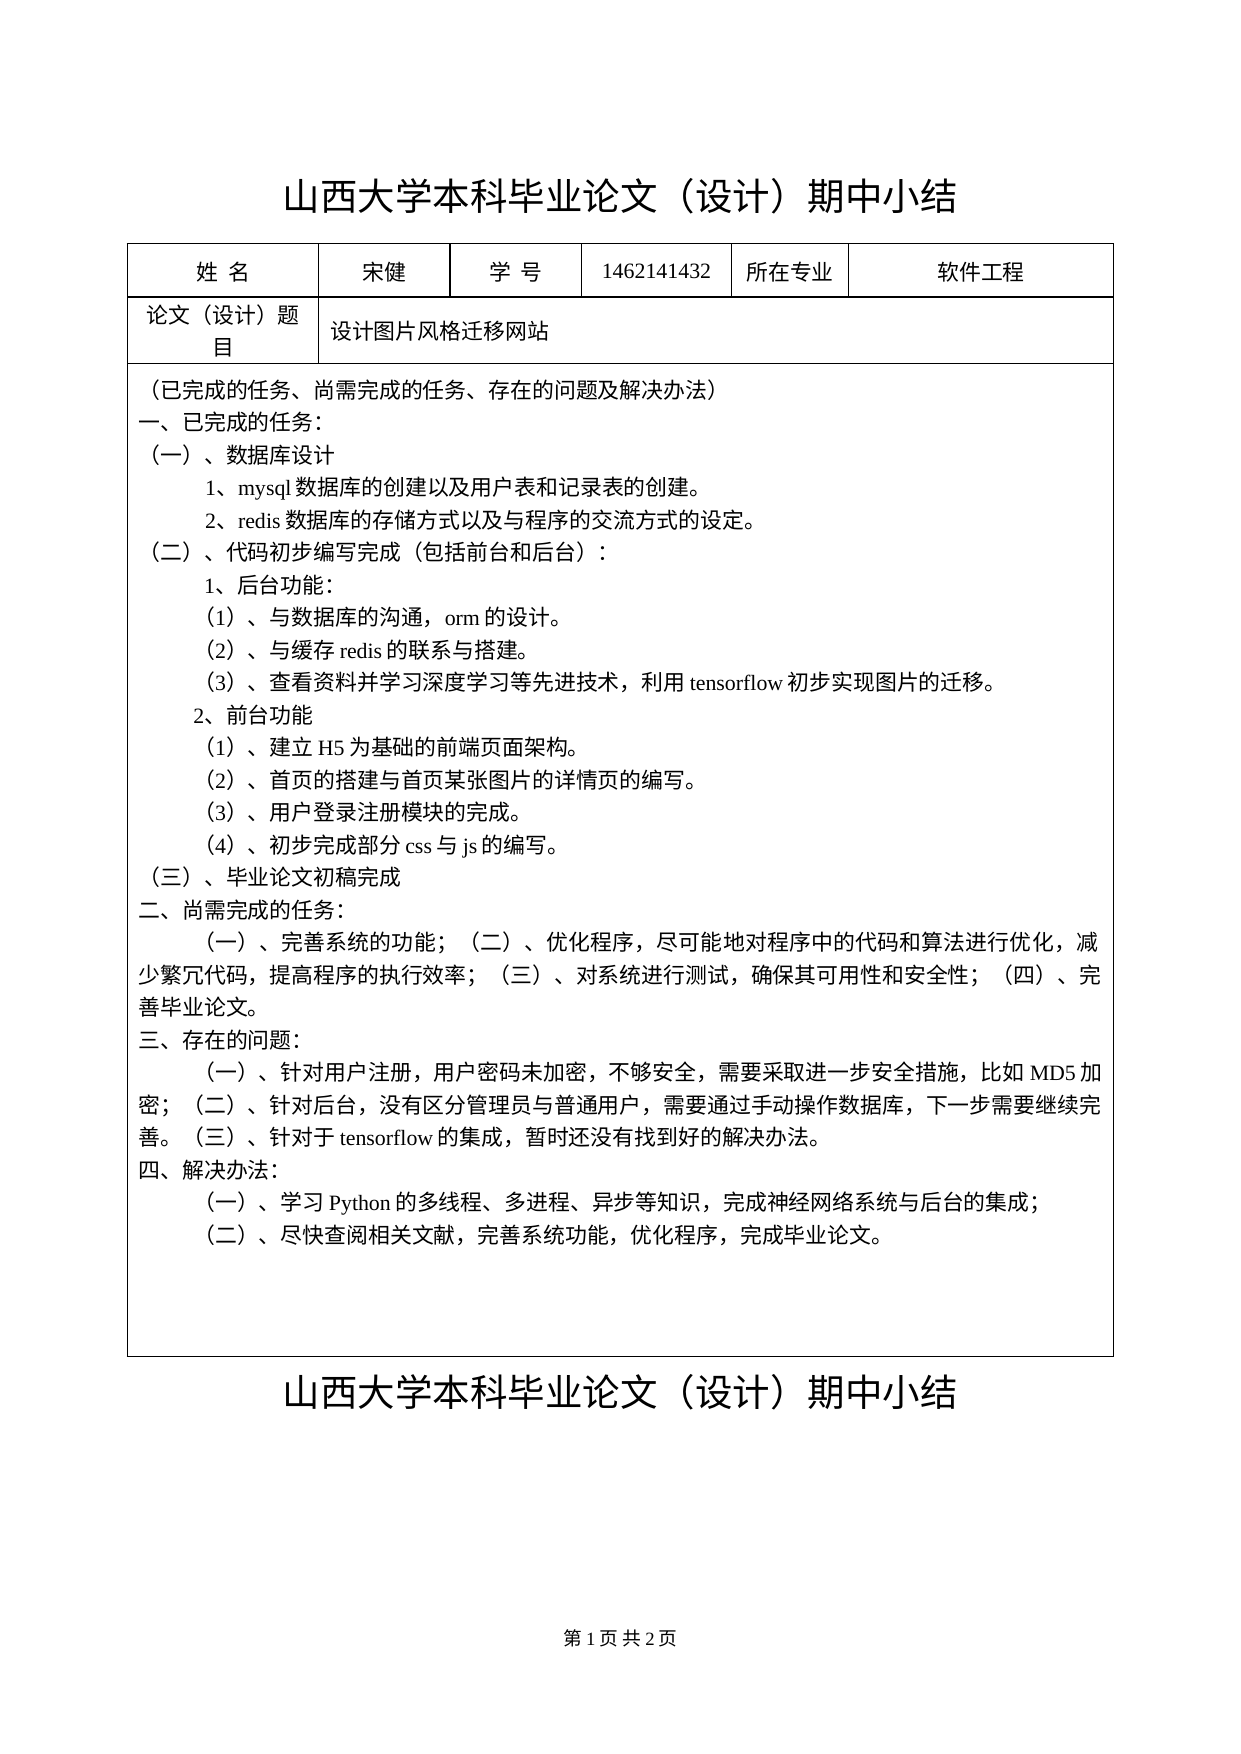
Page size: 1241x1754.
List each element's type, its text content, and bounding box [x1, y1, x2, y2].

table_header 所在专业 [732, 244, 848, 296]
table_header 软件工程 [849, 244, 1113, 296]
table_header 学 号 [451, 244, 581, 296]
table_header 宋健 [319, 244, 449, 296]
table_cell （已完成的任务、尚需完成的任务、存在的问题及解决办法） 一、已完成的任务： （一）、数据库设计 1、mysql数据库的创建以及用户表和记录表的创建。 2、redis数据库的存储方式以及与程序的交流方式的设定。 （二）、代码初步编写完成（包括前台和后台）： 1、后台功能： （1）、与数据库的沟通，orm的设计。 （2）、与缓存redis的联系与搭建。 （3）、查看资料并学习深度学习等先进技术，利用tensorflow初步实现图片的迁移。 2、前台功能 （1）、建立H5为基础的前端页面架构。 （2）、首页的搭建与首页某张图片的详情页的编写。 （3）、用户登录注册模块的完成。 （4）、初步完成部分css与js的编写。 （三）、毕业论文初稿完成 二、尚需完成的任务： （一）、完善系统的功能；（二）、优化程序，尽可能地对程序中的代码和算法进行优化，减少繁冗代码，提高程序的执行效率；（三）、对系统进行测试，确保其可用性和安全性；（四）、完善毕业论文。 三、存在的问题： （一）、针对用户注册，用户密码未加密，不够安全，需要采取进一步安全措施，比如MD5加密；（二）、针对后台，没有区分管理员与普通用户，需要通过手动操作数据库，下一步需要继续完善。（三）、针对于tensorflow的集成，暂时还没有找到好的解决办法。 四、解决办法： （一）、学习Python的多线程、多进程、异步等知识，完成神经网络系统与后台的集成； （二）、尽快查阅相关文献，完善系统功能，优化程序，完成毕业论文。 [128, 364, 1113, 1356]
table_cell 设计图片风格迁移网站 [319, 298, 1113, 362]
table_header 姓 名 [128, 244, 318, 296]
table_header 1462141432 [582, 244, 731, 296]
text 山西大学本科毕业论文（设计）期中小结 [187, 1357, 1053, 1422]
table_cell 论文（设计）题目 [128, 298, 318, 362]
text 山西大学本科毕业论文（设计）期中小结 [187, 162, 1053, 227]
